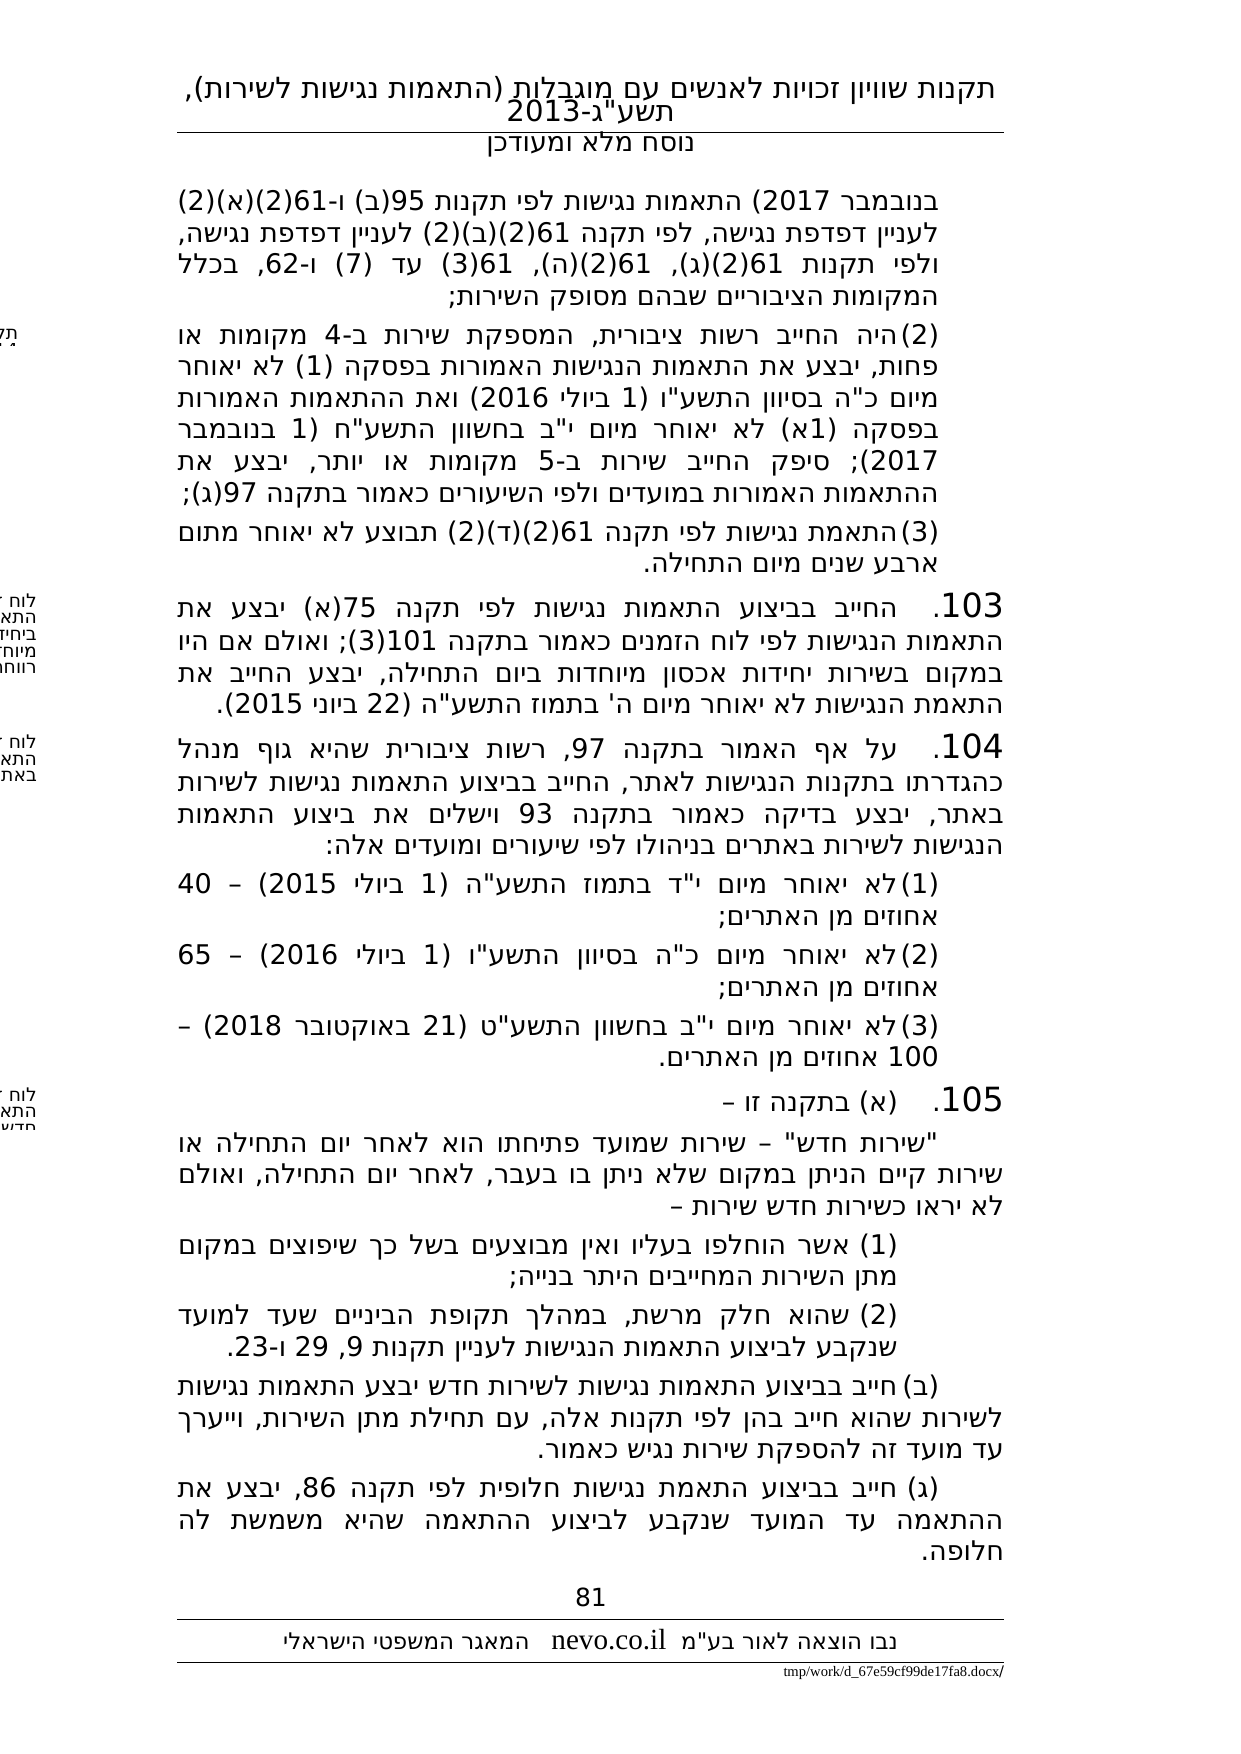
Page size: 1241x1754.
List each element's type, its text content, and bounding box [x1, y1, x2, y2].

text (2) שהוא חלק מרשת, במהלך תקופת הביניים שעד למועד שנקבע לביצוע התאמות הנגישות לעניין תקנות 9, 29 ו-23. [177, 1300, 898, 1363]
text (3) התאמת נגישות לפי תקנה 61(2)(ד)(2) תבוצע לא יאוחר מתום ארבע שנים מיום התחילה. [177, 516, 939, 579]
text (2) היה החייב רשות ציבורית, המספקת שירות ב-4 מקומות או פחות, יבצע את התאמות הנגישות האמורות בפסקה (1) לא יאוחר מיום כ"ה בסיוון התשע"ו (1 ביולי 2016) ואת ההתאמות האמורות בפסקה (1א) לא יאוחר מיום י"ב בחשוון התשע"ח (1 בנובמבר 2017); סיפק החייב שירות ב-5 מקומות או יותר, יבצע את ההתאמות האמורות במועדים ולפי השיעורים כאמור בתקנה 97(ג); [177, 319, 939, 508]
text (ג) חייב בביצוע התאמת נגישות חלופית לפי תקנה 86, יבצע את ההתאמה עד המועד שנקבע לביצוע ההתאמה שהיא משמשת לה חלופה. [177, 1472, 1004, 1567]
text (3) לא יאוחר מיום י"ב בחשוון התשע"ט (21 באוקטובר 2018) – 100 אחוזים מן האתרים. [177, 1010, 939, 1073]
text (1) לא יאוחר מיום י"ד בתמוז התשע"ה (1 ביולי 2015) – 40 אחוזים מן האתרים; [177, 869, 939, 932]
text "שירות חדש" – שירות שמועד פתיחתו הוא לאחר יום התחילה או שירות קיים הניתן במקום שלא ניתן בו בעבר, לאחר יום התחילה, ואולם לא יראו כשירות חדש שירות – [177, 1127, 1004, 1222]
text (2) לא יאוחר מיום כ"ה בסיוון התשע"ו (1 ביולי 2016) – 65 אחוזים מן האתרים; [177, 939, 939, 1002]
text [177, 185, 939, 312]
text (1) אשר הוחלפו בעליו ואין מבוצעים בשל כך שיפוצים במקום מתן השירות המחייבים היתר בנייה; [177, 1229, 898, 1292]
text (ב) חייב בביצוע התאמות נגישות לשירות חדש יבצע התאמות נגישות לשירות שהוא חייב בהן לפי תקנות אלה, עם תחילת מתן השירות, וייערך עד מועד זה להספקת שירות נגיש כאמור. [177, 1370, 1004, 1465]
text 104. על אף האמור בתקנה 97, רשות ציבורית שהיא גוף מנהל כהגדרתו בתקנות הנגישות לאתר, החייב בביצוע התאמות נגישות לשירות באתר, יבצע בדיקה כאמור בתקנה 93 וישלים את ביצוע התאמות הנגישות לשירות באתרים בניהולו לפי שיעורים ומועדים אלה: [177, 728, 1004, 861]
text 103. החייב בביצוע התאמות נגישות לפי תקנה 75(א) יבצע את התאמות הנגישות לפי לוח הזמנים כאמור בתקנה 101(3); ואולם אם היו במקום בשירות יחידות אכסון מיוחדות ביום התחילה, יבצע החייב את התאמת הנגישות לא יאוחר מיום ה' בתמוז התשע"ה (22 ביוני 2015). [177, 587, 1004, 720]
text 105. (א) בתקנה זו – [177, 1081, 1004, 1119]
